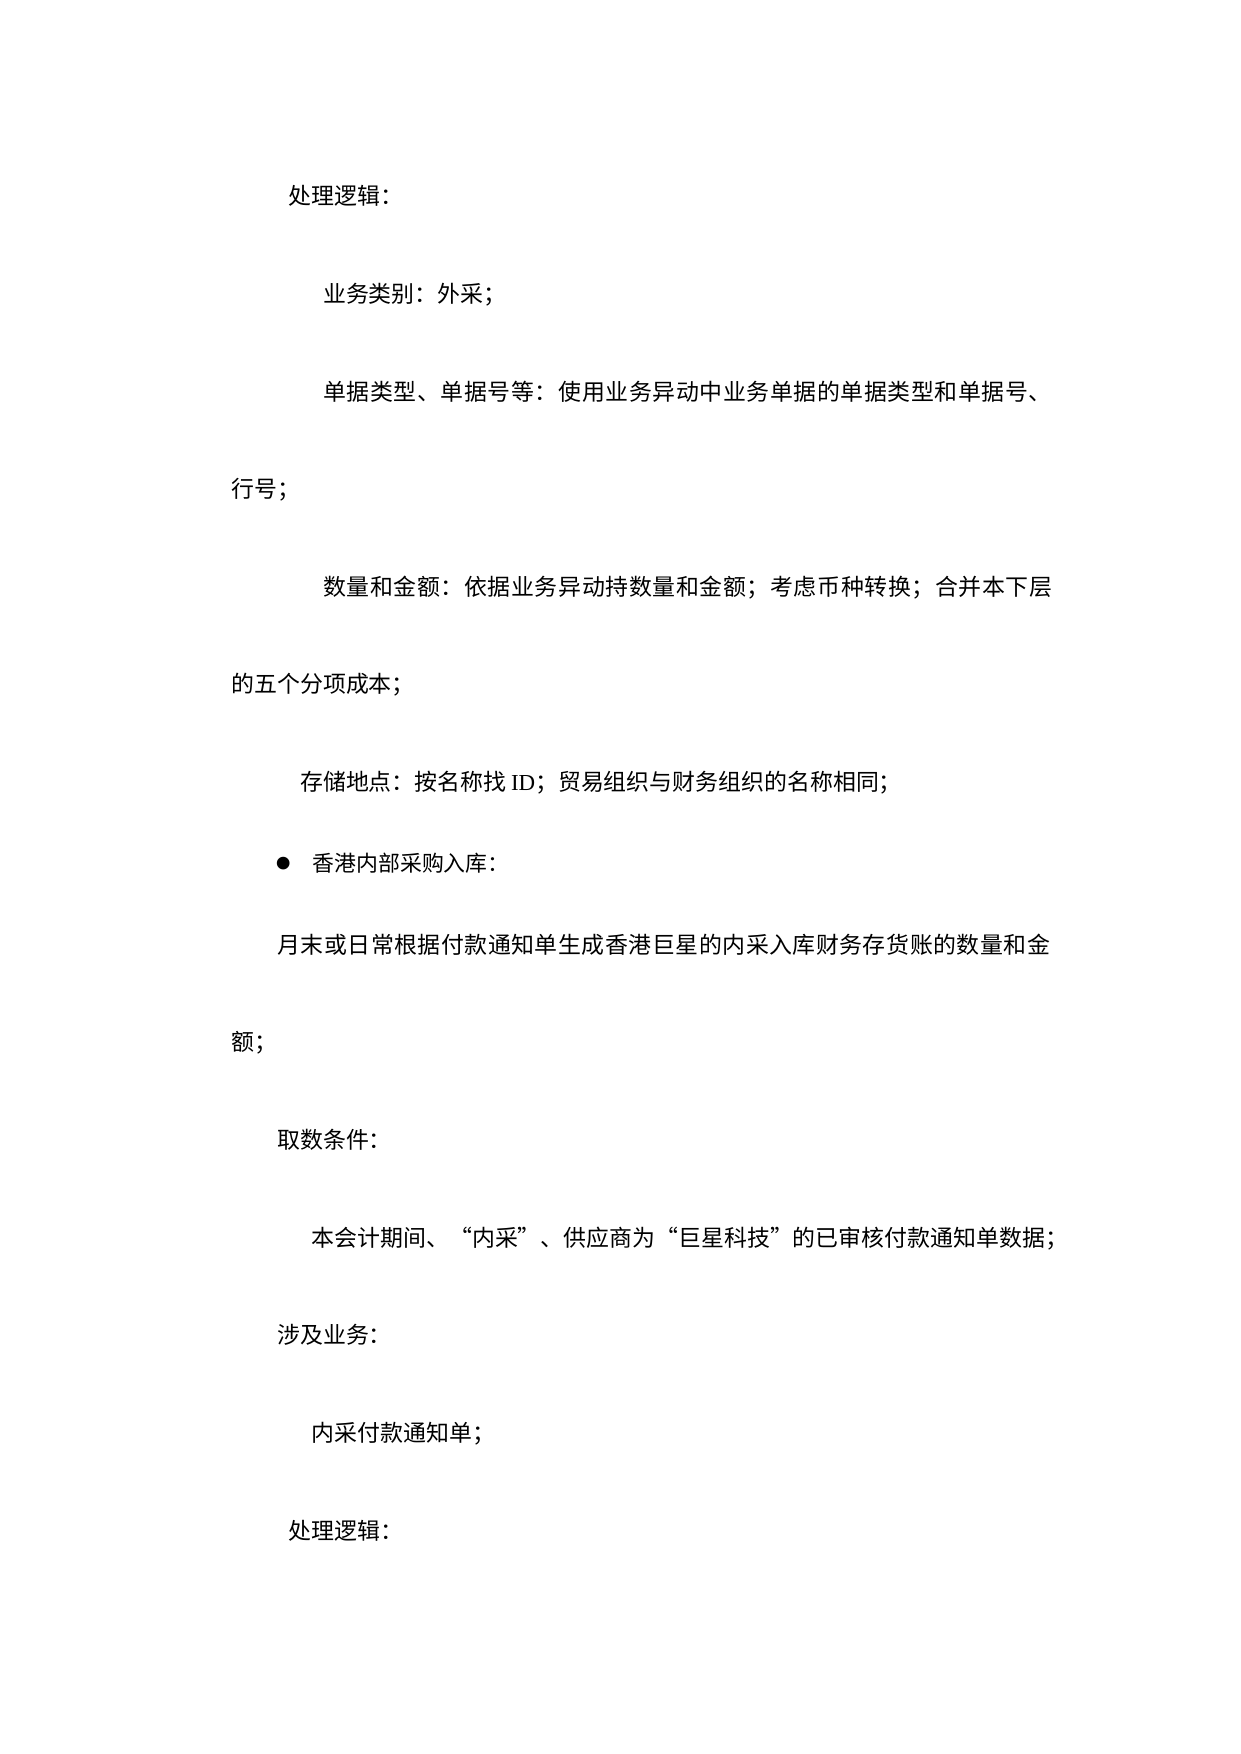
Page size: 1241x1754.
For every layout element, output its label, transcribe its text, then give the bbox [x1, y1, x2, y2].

text 涉及业务： [231, 1302, 1053, 1367]
text 内采付款通知单； [231, 1399, 1053, 1464]
text 存储地点：按名称找ID；贸易组织与财务组织的名称相同； [231, 748, 1053, 813]
text 业务类别：外采； [231, 260, 1053, 325]
list 香港内部采购入库： [275, 846, 1053, 878]
text 单据类型、单据号等：使用业务异动中业务单据的单据类型和单据号、行号； [231, 358, 1053, 520]
text 数量和金额：依据业务异动持数量和金额；考虑币种转换；合并本下层的五个分项成本； [231, 553, 1053, 715]
text 取数条件： [231, 1106, 1053, 1171]
text 处理逻辑： [231, 1497, 1053, 1562]
text 月末或日常根据付款通知单生成香港巨星的内采入库财务存货账的数量和金额； [231, 911, 1053, 1073]
text 处理逻辑： [231, 162, 1053, 227]
text 本会计期间、“内采”、供应商为“巨星科技”的已审核付款通知单数据； [231, 1204, 1053, 1269]
